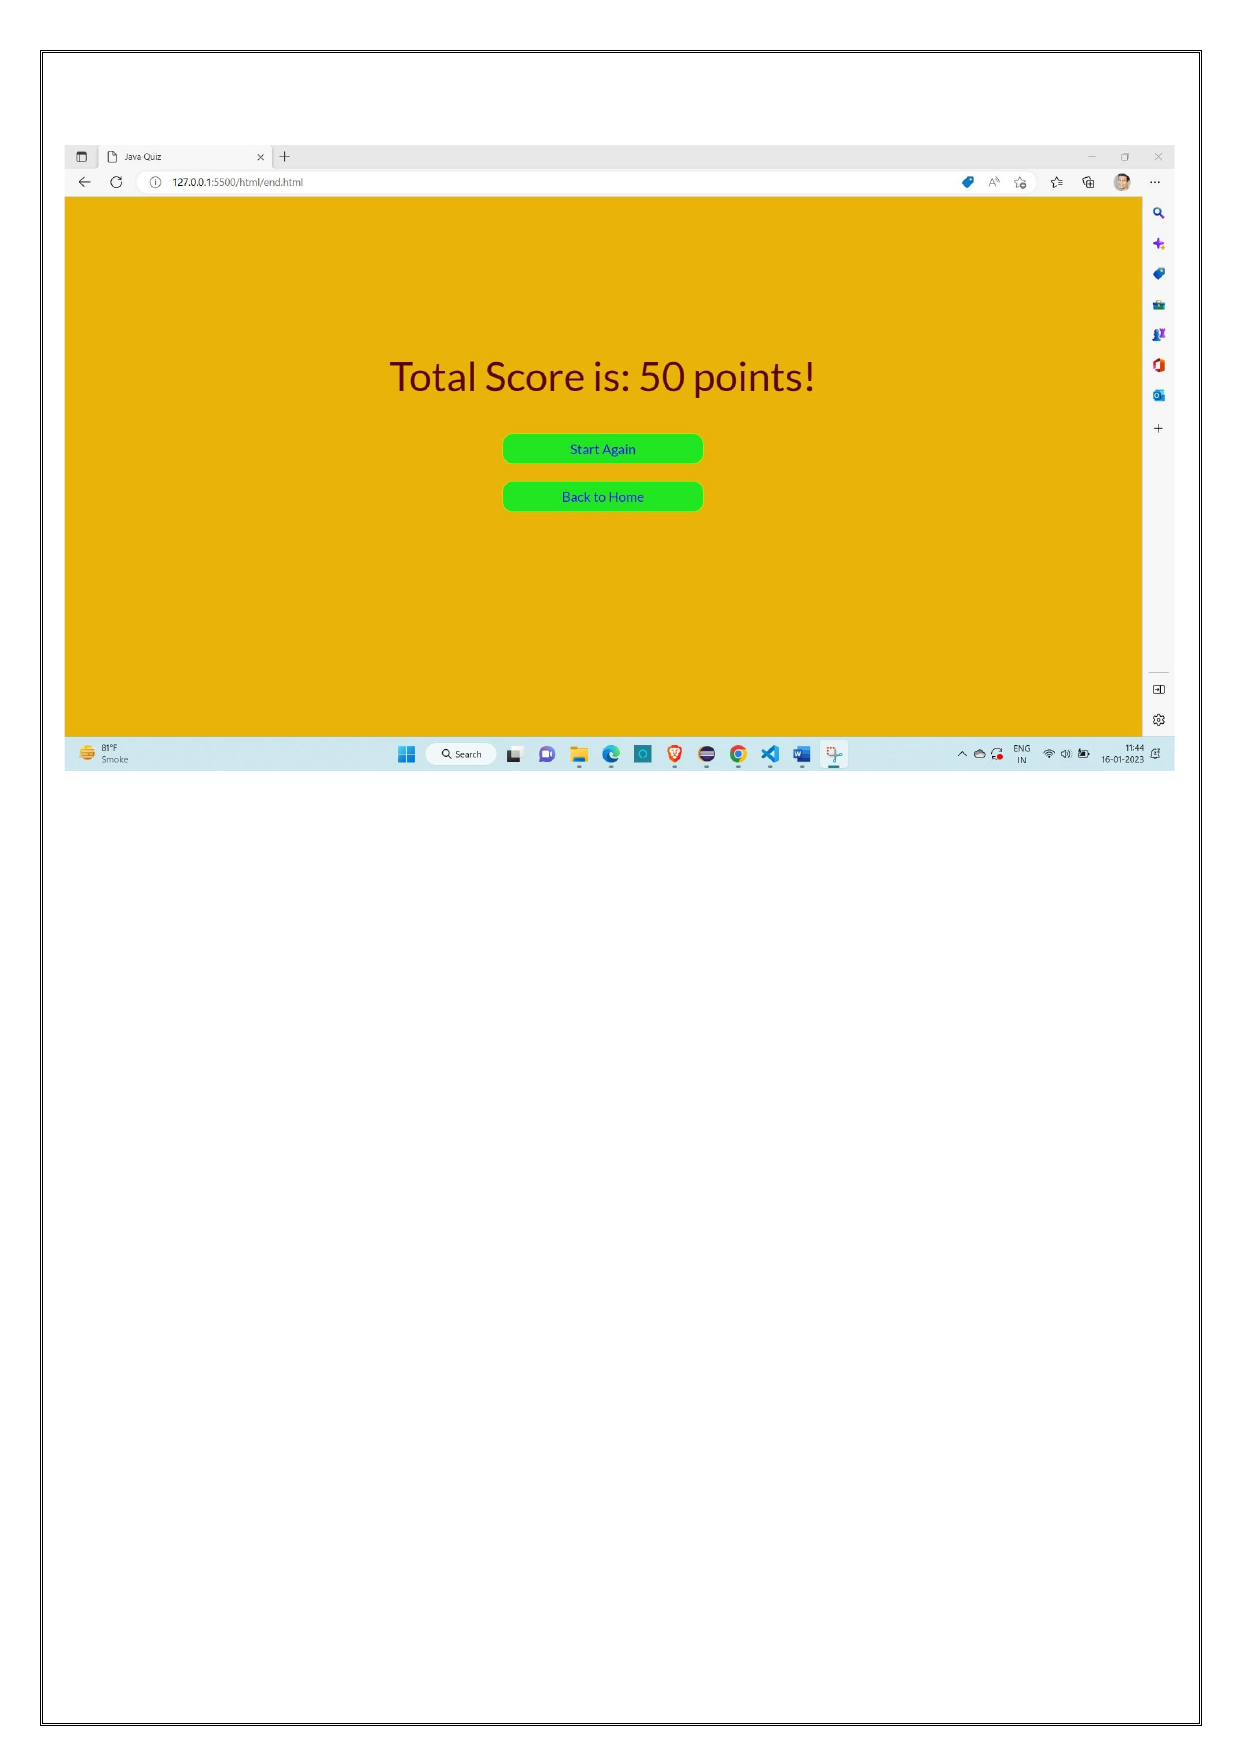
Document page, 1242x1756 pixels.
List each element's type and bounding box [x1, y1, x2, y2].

picture [64, 145, 1175, 771]
